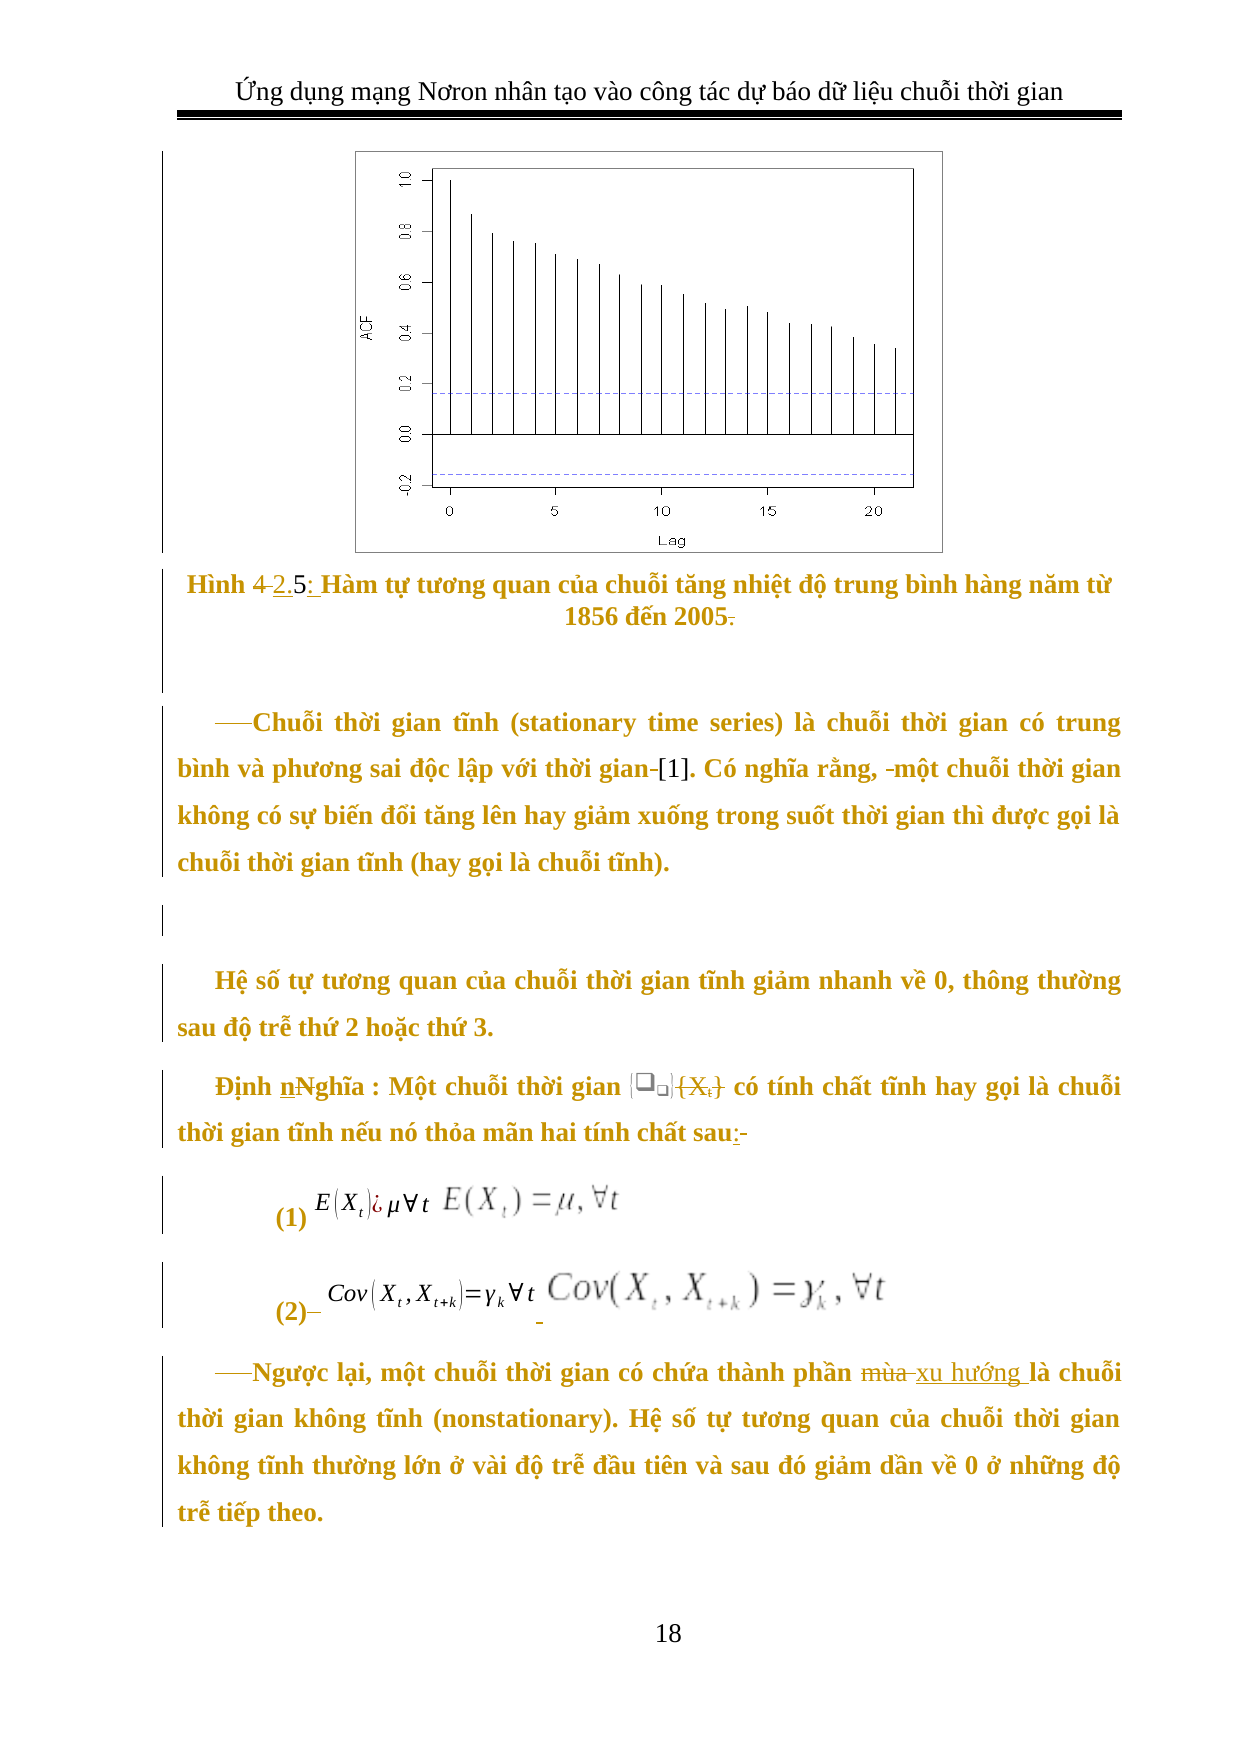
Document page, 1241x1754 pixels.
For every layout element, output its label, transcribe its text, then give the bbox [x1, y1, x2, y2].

text Định ghĩa : Một chuỗi thời gian có tính chất tĩnh hay gọi là chuỗi thời gian tĩnh nếu nó thỏa mãn hai tính chất sau [177, 1070, 1122, 1148]
text (1) [177, 1176, 1122, 1234]
text Hệ số tự tương quan của chuỗi thời gian tĩnh giảm nhanh về 0, thông thường sau độ trễ thứ 2 hoặc thứ 3. [177, 964, 1122, 1042]
text (2) [177, 1262, 1122, 1328]
picture [356, 152, 942, 552]
text Hình 5Hàm tự tương quan của chuỗi tăng nhiệt độ trung bình hàng năm từ 1856 đến 2005 [177, 568, 1122, 631]
text Ngược lại, một chuỗi thời gian có chứa thành phần là chuỗi thời gian không tĩnh (nonstationary). Hệ số tự tương quan của chuỗi thời gian không tĩnh thường lớn ở vài độ trễ đầu tiên và sau đó giảm dần về 0 ở những độ trễ tiếp theo. [177, 1356, 1122, 1527]
